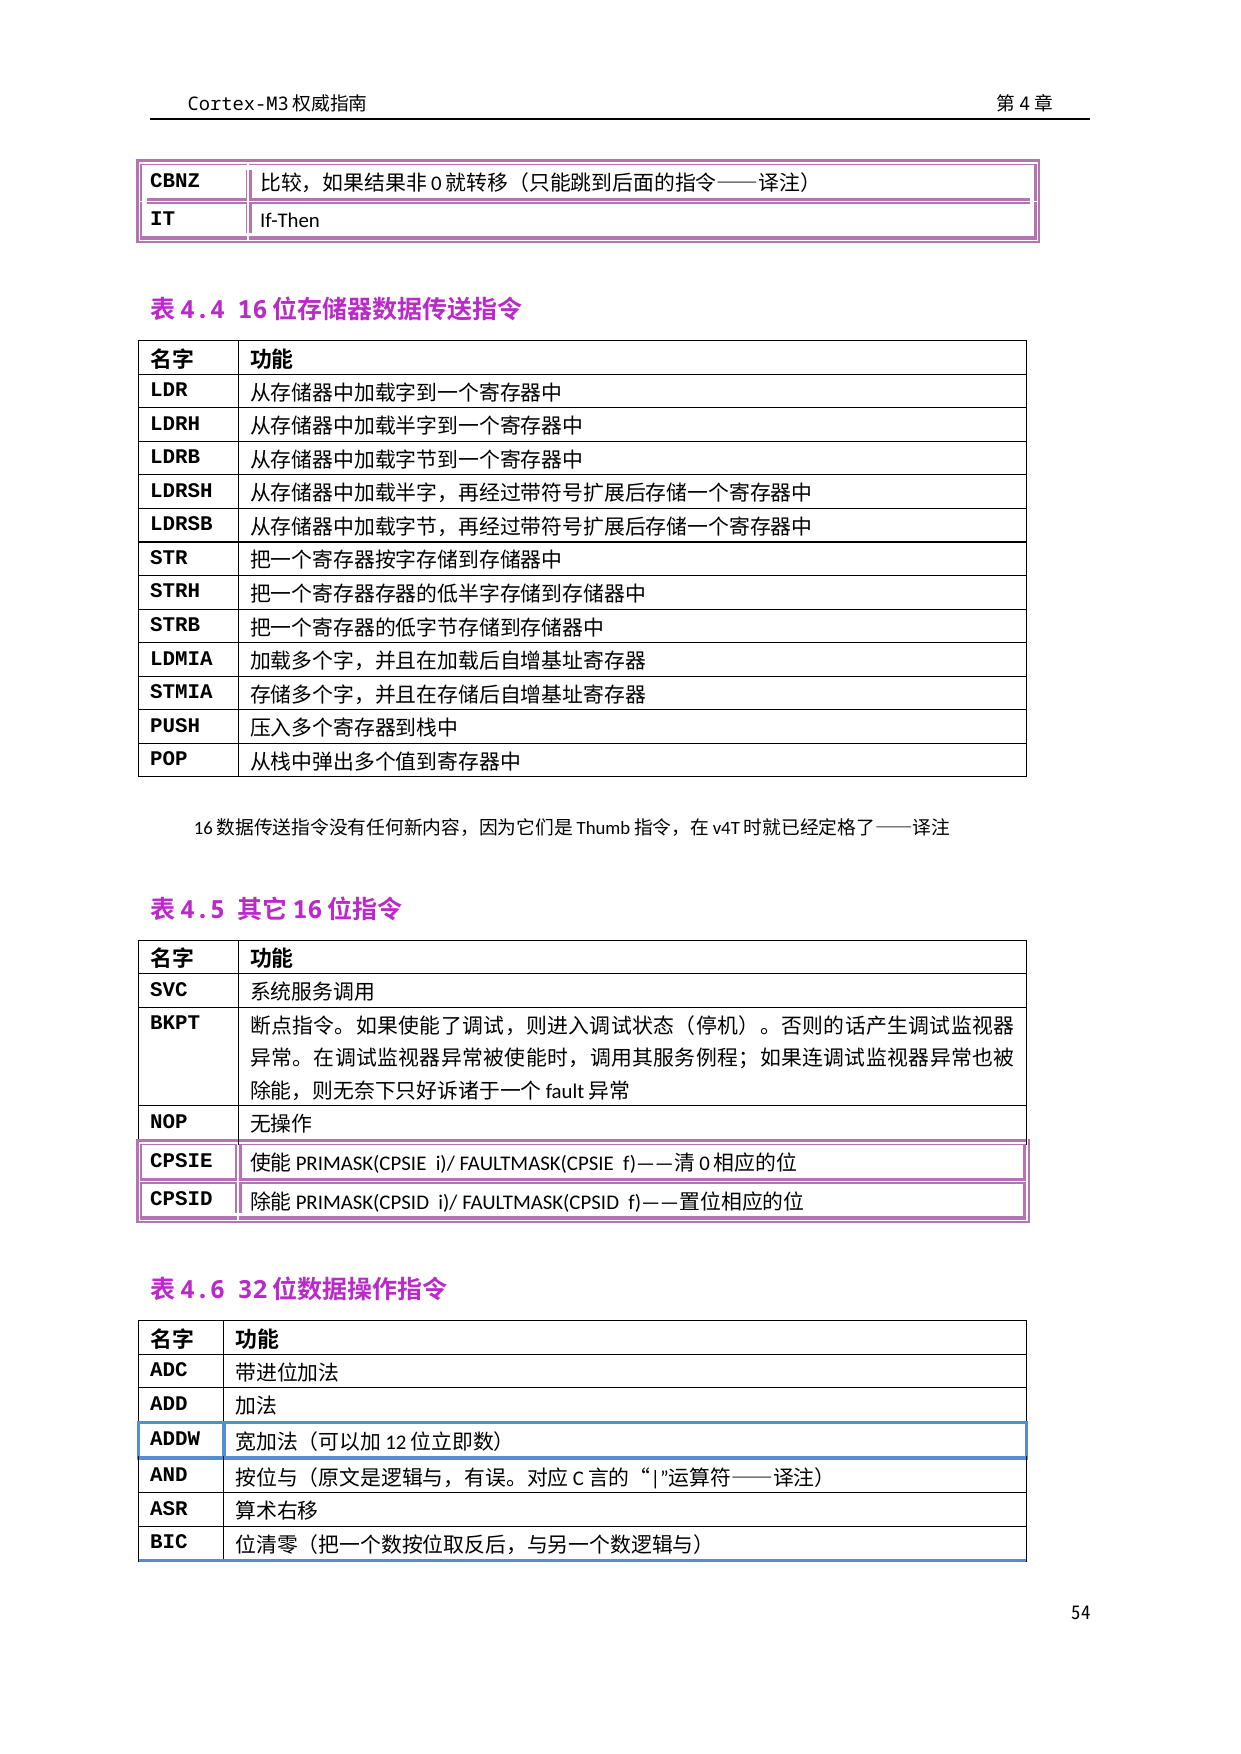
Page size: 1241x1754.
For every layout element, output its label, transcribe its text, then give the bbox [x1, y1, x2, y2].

table_cell IT [139, 198, 249, 236]
table_cell 把一个寄存器的低字节存储到存储器中 [239, 610, 1026, 642]
subtitle 表4.5 其它16位指令 [150, 875, 1090, 940]
table_cell 加载多个字，并且在加载后自增基址寄存器 [239, 643, 1026, 676]
table_header 功能 [224, 1321, 1026, 1354]
table_cell ADC [139, 1355, 223, 1387]
table_cell CPSIE [142, 1145, 235, 1178]
table_cell 从栈中弹出多个值到寄存器中 [239, 744, 1026, 776]
table_cell 从存储器中加载半字到一个寄存器中 [239, 408, 1026, 441]
table_cell 加法 [224, 1388, 1026, 1421]
table_cell 从存储器中加载字节到一个寄存器中 [239, 442, 1026, 474]
table_cell BIC [139, 1527, 223, 1559]
table_cell 位清零（把一个数按位取反后，与另一个数逻辑与） [224, 1527, 1026, 1559]
table_cell CBNZ [139, 162, 249, 198]
table_header 名字 [139, 941, 238, 973]
table_cell 按位与（原文是逻辑与，有误。对应C言的“|”运算符——译注） [224, 1460, 1026, 1492]
table_cell 从存储器中加载字到一个寄存器中 [239, 375, 1026, 407]
subtitle 表4.4 16位存储器数据传送指令 [150, 275, 1090, 340]
table_cell AND [139, 1460, 223, 1492]
table_cell LDRSH [139, 475, 238, 508]
table_cell STR [139, 543, 238, 575]
table_cell ADDW [140, 1424, 222, 1456]
table_header 功能 [239, 941, 1026, 973]
table_cell ADD [139, 1388, 223, 1421]
table_header 名字 [139, 341, 238, 374]
table_cell 压入多个寄存器到栈中 [239, 710, 1026, 743]
table_cell BKPT [139, 1008, 238, 1105]
table_cell 带进位加法 [224, 1355, 1026, 1387]
table_cell 从存储器中加载字节，再经过带符号扩展后存储一个寄存器中 [239, 509, 1026, 541]
table_cell PUSH [139, 710, 238, 743]
table_cell STMIA [139, 677, 238, 709]
table_header 名字 [139, 1321, 223, 1354]
table_cell POP [139, 744, 238, 776]
table_cell LDRB [139, 442, 238, 474]
table_cell 使能PRIMASK(CPSIE i)/ FAULTMASK(CPSIE f)——清0相应的位 [242, 1145, 1023, 1178]
table_cell ASR [139, 1493, 223, 1526]
table_cell 宽加法（可以加12位立即数） [226, 1424, 1025, 1456]
text 16数据传送指令没有任何新内容，因为它们是Thumb指令，在v4T时就已经定格了——译注 [150, 810, 1090, 842]
table_cell 断点指令。如果使能了调试，则进入调试状态（停机）。否则的话产生调试监视器异常。在调试监视器异常被使能时，调用其服务例程；如果连调试监视器异常也被除能，则无奈下只好诉诸于一个fault异常 [239, 1008, 1026, 1105]
table_cell 存储多个字，并且在存储后自增基址寄存器 [239, 677, 1026, 709]
table_cell 把一个寄存器按字存储到存储器中 [239, 543, 1026, 575]
table_cell SVC [139, 974, 238, 1007]
table_cell CPSID [139, 1178, 238, 1216]
table_cell 除能PRIMASK(CPSID i)/ FAULTMASK(CPSID f)——置位相应的位 [239, 1184, 1023, 1216]
table_cell LDRSB [139, 509, 238, 541]
subtitle 表4.6 32位数据操作指令 [150, 1255, 1090, 1320]
table_cell STRH [139, 576, 238, 608]
table_cell 系统服务调用 [239, 974, 1026, 1007]
table_cell STRB [139, 610, 238, 642]
table_cell LDMIA [139, 643, 238, 676]
table_cell 无操作 [239, 1106, 1026, 1139]
table_cell 比较，如果结果非0就转移（只能跳到后面的指令——译注） [249, 165, 1034, 198]
table_cell LDRH [139, 408, 238, 441]
table_cell 从存储器中加载半字，再经过带符号扩展后存储一个寄存器中 [239, 475, 1026, 508]
table_cell NOP [139, 1106, 238, 1139]
table_cell 把一个寄存器存器的低半字存储到存储器中 [239, 576, 1026, 608]
table_cell LDR [139, 375, 238, 407]
table_header 功能 [239, 341, 1026, 374]
table_cell 算术右移 [224, 1493, 1026, 1526]
table_cell If-Then [249, 198, 1037, 236]
